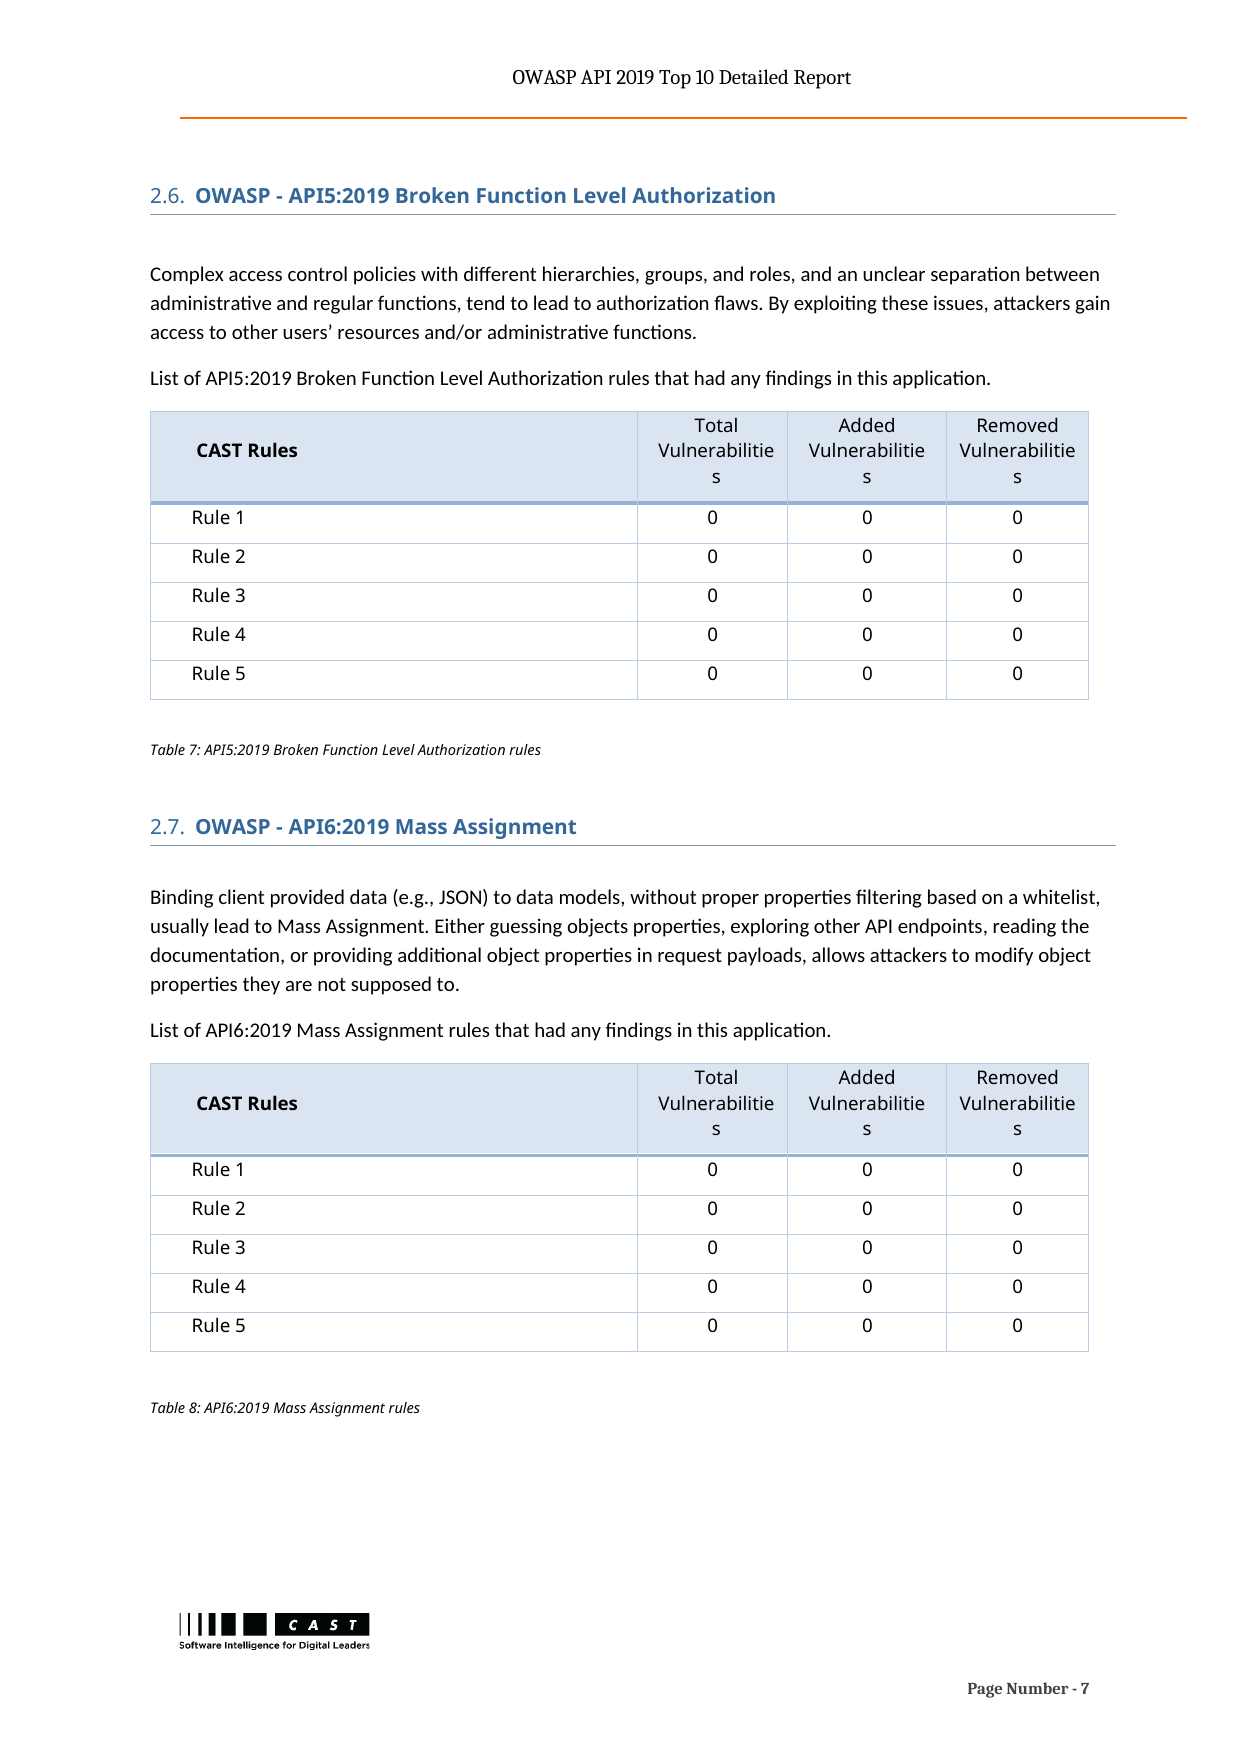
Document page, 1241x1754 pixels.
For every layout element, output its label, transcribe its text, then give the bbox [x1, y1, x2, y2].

table_cell 0 [638, 622, 787, 660]
table_header Removed Vulnerabilities [947, 412, 1088, 501]
table_cell 0 [638, 1313, 787, 1351]
table_cell 0 [947, 1196, 1088, 1234]
table_cell Rule 4 [151, 1274, 637, 1312]
subtitle OWASP - API6:2019 Mass Assignment [150, 812, 1116, 845]
table_cell 0 [638, 505, 787, 542]
table_cell 0 [947, 661, 1088, 699]
text Binding client provided data (e.g., JSON) to data models, without proper properties filtering based on a whitelist, usually lead to Mass Assignment. Either guessing objects properties, exploring other API endpoints, reading the documentation, or providing additional object properties in request payloads, allows attackers to modify object properties they are not supposed to. [150, 884, 1116, 997]
table_cell Rule 2 [151, 544, 637, 582]
table_header CAST Rules [151, 1064, 637, 1153]
table_cell 0 [638, 1235, 787, 1273]
table_cell Rule 3 [151, 583, 637, 621]
table_cell Rule 2 [151, 1196, 637, 1234]
table_cell 0 [638, 1274, 787, 1312]
table_cell Rule 3 [151, 1235, 637, 1273]
table_header Total Vulnerabilities [638, 1064, 787, 1153]
table_cell 0 [788, 622, 946, 660]
table_header Removed Vulnerabilities [947, 1064, 1088, 1153]
table_cell 0 [788, 505, 946, 542]
picture [179, 1613, 370, 1651]
table_cell 0 [788, 1157, 946, 1194]
table_cell 0 [788, 544, 946, 582]
table_cell 0 [788, 583, 946, 621]
table_cell 0 [638, 583, 787, 621]
table_header CAST Rules [151, 412, 637, 501]
table_cell 0 [788, 1235, 946, 1273]
table_cell Rule 5 [151, 1313, 637, 1351]
table_cell 0 [638, 1157, 787, 1194]
table_cell 0 [947, 1157, 1088, 1194]
table_cell Rule 5 [151, 661, 637, 699]
table_cell 0 [947, 544, 1088, 582]
table_cell 0 [638, 1196, 787, 1234]
table_cell 0 [638, 544, 787, 582]
text Complex access control policies with different hierarchies, groups, and roles, and an unclear separation between administrative and regular functions, tend to lead to authorization flaws. By exploiting these issues, attackers gain access to other users’ resources and/or administrative functions. [150, 261, 1116, 345]
text Table 7: API5:2019 Broken Function Level Authorization rules [150, 739, 1116, 759]
table_cell 0 [638, 661, 787, 699]
text List of API5:2019 Broken Function Level Authorization rules that had any findings in this application. [150, 365, 1116, 391]
table_cell 0 [947, 622, 1088, 660]
table_cell Rule 1 [151, 505, 637, 542]
table_cell 0 [947, 1235, 1088, 1273]
table_header Added Vulnerabilities [788, 1064, 946, 1153]
text Table 8: API6:2019 Mass Assignment rules [150, 1398, 1184, 1418]
table_cell 0 [947, 583, 1088, 621]
subtitle OWASP - API5:2019 Broken Function Level Authorization [150, 181, 1116, 214]
table_cell 0 [788, 661, 946, 699]
table_cell Rule 4 [151, 622, 637, 660]
table_cell 0 [788, 1196, 946, 1234]
table_cell 0 [788, 1313, 946, 1351]
table_cell 0 [788, 1274, 946, 1312]
text List of API6:2019 Mass Assignment rules that had any findings in this application. [150, 1017, 1116, 1043]
table_cell 0 [947, 505, 1088, 542]
table_header Total Vulnerabilities [638, 412, 787, 501]
table_cell 0 [947, 1274, 1088, 1312]
table_header Added Vulnerabilities [788, 412, 946, 501]
table_cell Rule 1 [151, 1157, 637, 1194]
table_cell 0 [947, 1313, 1088, 1351]
